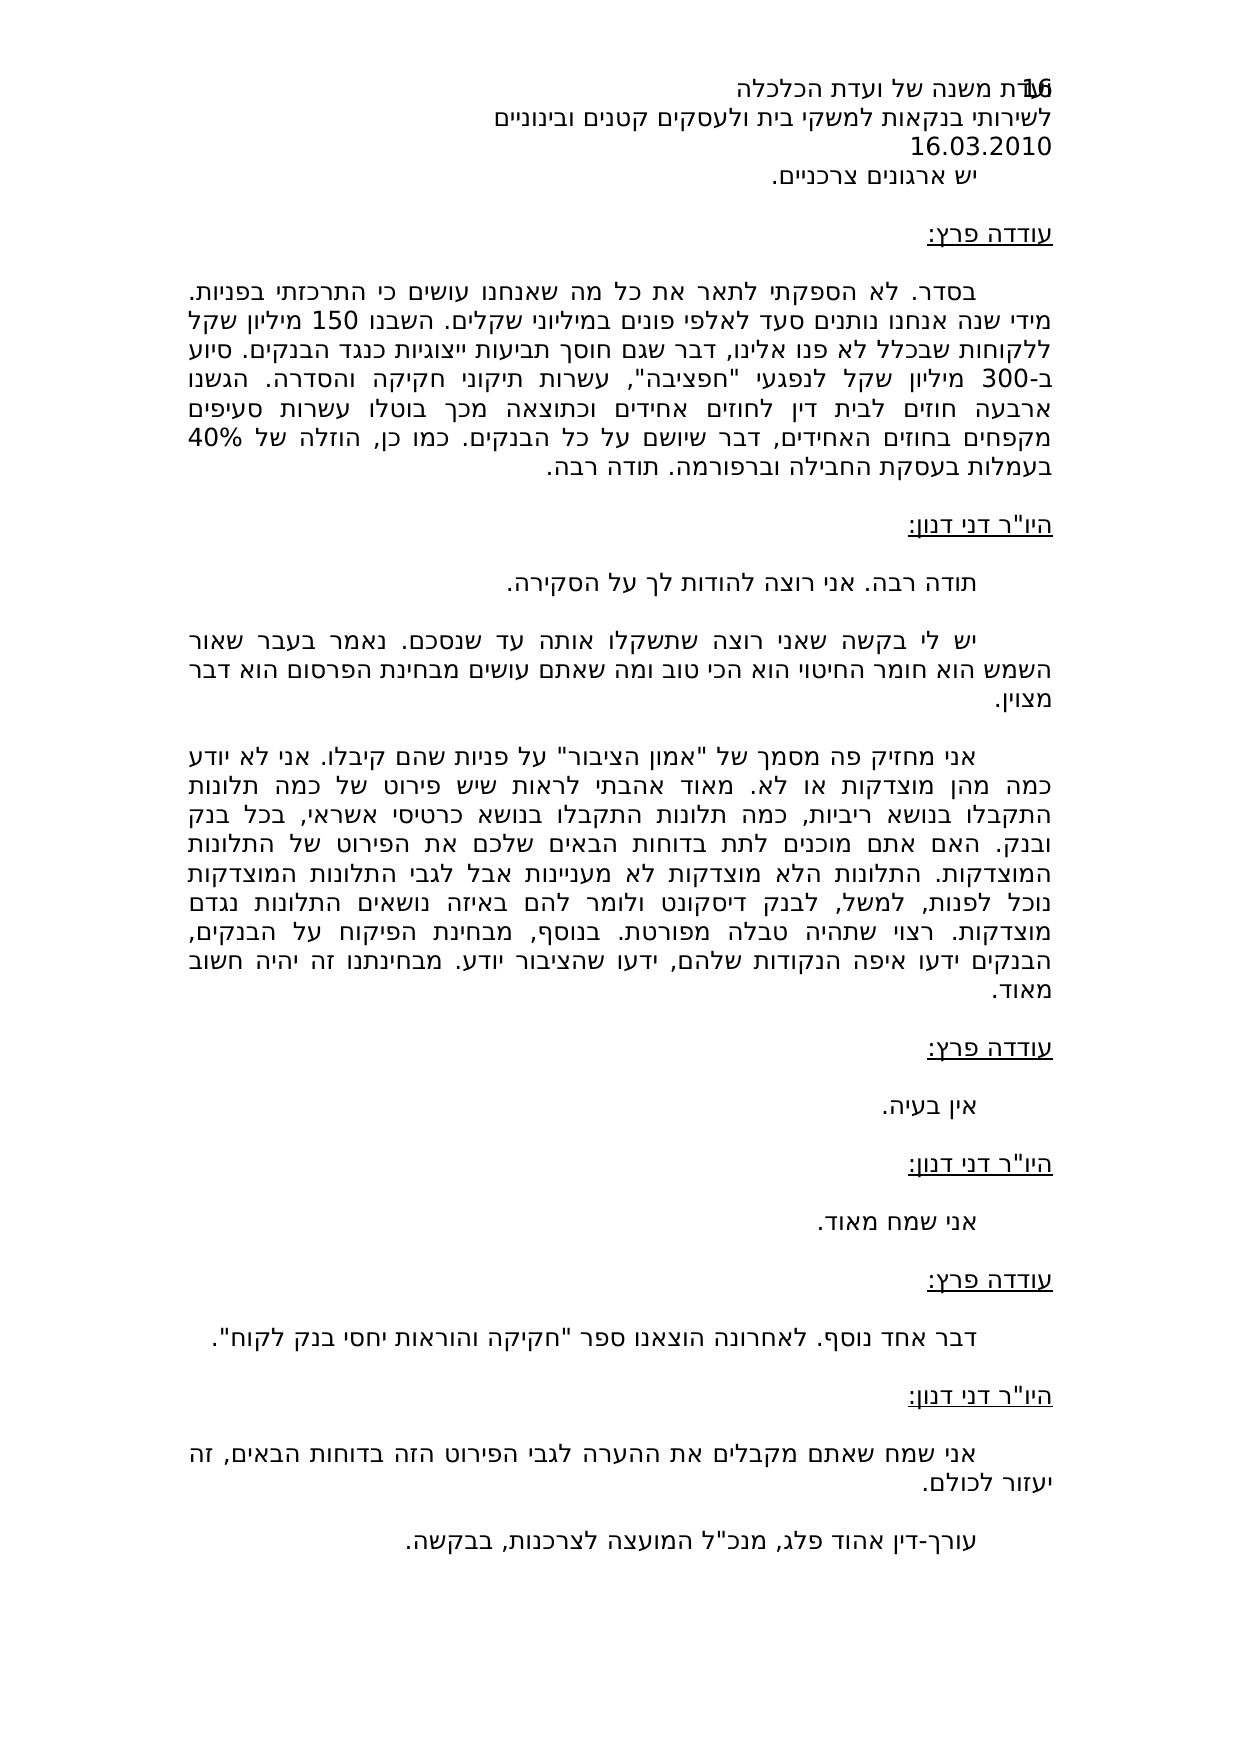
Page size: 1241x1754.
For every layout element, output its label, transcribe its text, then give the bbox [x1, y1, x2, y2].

text יש לי בקשה שאני רוצה שתשקלו אותה עד שנסכם. נאמר בעבר שאור השמש הוא חומר החיטוי הוא הכי טוב ומה שאתם עושים מבחינת הפרסום הוא דבר מצוין. [187, 626, 1053, 713]
text עודדה פרץ: [187, 219, 1053, 248]
text תודה רבה. אני רוצה להודות לך על הסקירה. [187, 568, 1053, 597]
text אני שמח מאוד. [187, 1207, 1053, 1236]
text אני שמח שאתם מקבלים את ההערה לגבי הפירוט הזה בדוחות הבאים, זה יעזור לכולם. [187, 1439, 1053, 1497]
text דבר אחד נוסף. לאחרונה הוצאנו ספר "חקיקה והוראות יחסי בנק לקוח". [187, 1323, 1053, 1352]
text עודדה פרץ: [187, 1265, 1053, 1294]
text עודדה פרץ: [187, 1033, 1053, 1062]
text אין בעיה. [187, 1091, 1053, 1120]
text אני מחזיק פה מסמך של "אמון הציבור" על פניות שהם קיבלו. אני לא יודע כמה מהן מוצדקות או לא. מאוד אהבתי לראות שיש פירוט של כמה תלונות התקבלו בנושא ריביות, כמה תלונות התקבלו בנושא כרטיסי אשראי, בכל בנק ובנק. האם אתם מוכנים לתת בדוחות הבאים שלכם את הפירוט של התלונות המוצדקות. התלונות הלא מוצדקות לא מעניינות אבל לגבי התלונות המוצדקות נוכל לפנות, למשל, לבנק דיסקונט ולומר להם באיזה נושאים התלונות נגדם מוצדקות. רצוי שתהיה טבלה מפורטת. בנוסף, מבחינת הפיקוח על הבנקים, הבנקים ידעו איפה הנקודות שלהם, ידעו שהציבור יודע. מבחינתנו זה יהיה חשוב מאוד. [187, 742, 1053, 1004]
text היו"ר דני דנון: [187, 510, 1053, 539]
text יש ארגונים צרכניים. [187, 161, 1053, 190]
text היו"ר דני דנון: [187, 1149, 1053, 1178]
text עורך-דין אהוד פלג, מנכ"ל המועצה לצרכנות, בבקשה. [187, 1526, 1053, 1555]
text היו"ר דני דנון: [187, 1381, 1053, 1410]
text בסדר. לא הספקתי לתאר את כל מה שאנחנו עושים כי התרכזתי בפניות. מידי שנה אנחנו נותנים סעד לאלפי פונים במיליוני שקלים. השבנו 150 מיליון שקל ללקוחות שבכלל לא פנו אלינו, דבר שגם חוסך תביעות ייצוגיות כנגד הבנקים. סיוע ב-300 מיליון שקל לנפגעי "חפציבה", עשרות תיקוני חקיקה והסדרה. הגשנו ארבעה חוזים לבית דין לחוזים אחידים וכתוצאה מכך בוטלו עשרות סעיפים מקפחים בחוזים האחידים, דבר שיושם על כל הבנקים. כמו כן, הוזלה של 40% בעמלות בעסקת החבילה וברפורמה. תודה רבה. [187, 277, 1053, 481]
